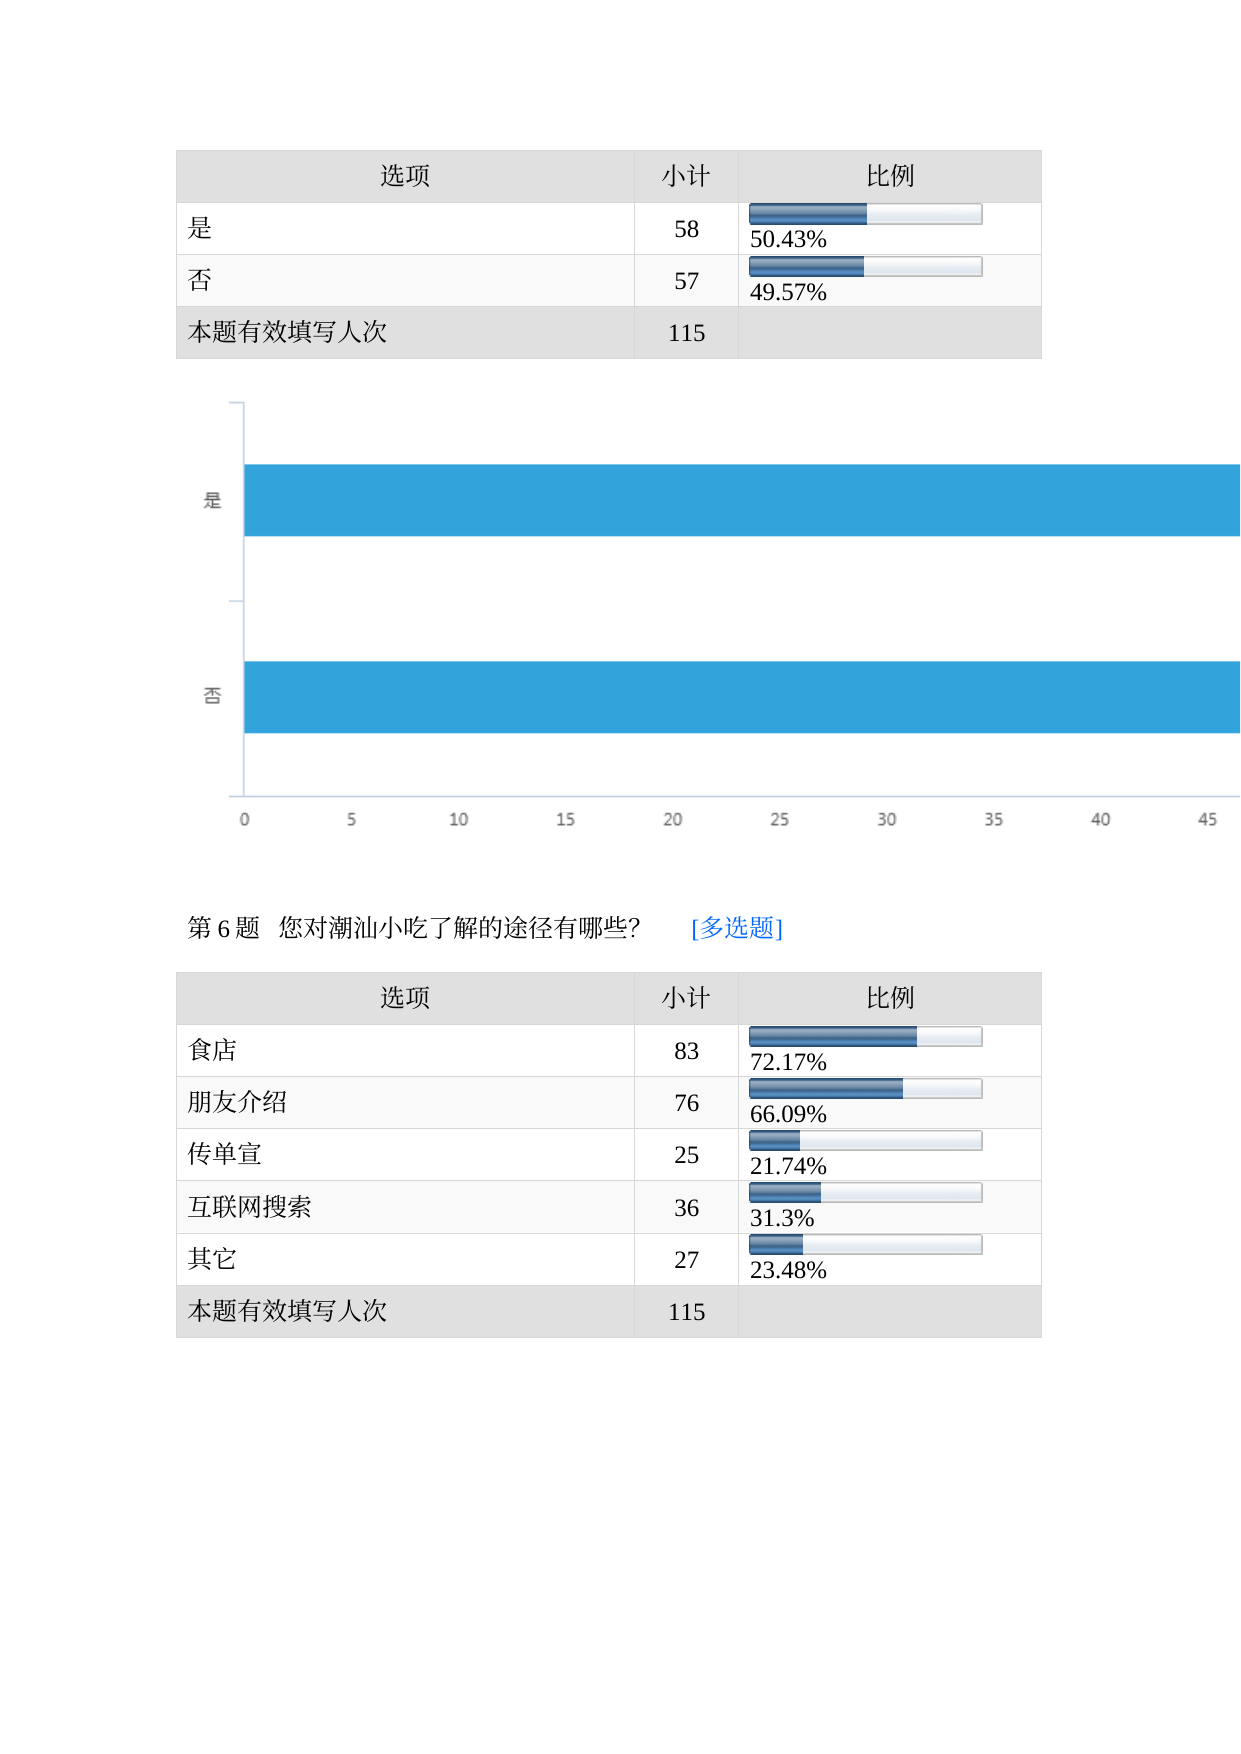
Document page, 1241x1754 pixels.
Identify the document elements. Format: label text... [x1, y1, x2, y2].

picture [187, 388, 1241, 857]
table_cell 21.74% [739, 1129, 1041, 1180]
table_cell 31.3% [739, 1181, 1041, 1232]
table_header 小计 [635, 151, 738, 202]
table_cell 本题有效填写人次 [177, 1286, 634, 1337]
table_cell 72.17% [739, 1025, 1041, 1076]
table_header 比例 [739, 151, 1041, 202]
table_cell 36 [635, 1181, 738, 1232]
picture [749, 1234, 983, 1255]
table_cell 57 [635, 255, 738, 306]
table_cell 49.57% [739, 255, 1041, 306]
table_cell 朋友介绍 [177, 1077, 634, 1128]
table_cell 27 [635, 1234, 738, 1284]
picture [749, 1078, 983, 1099]
table_cell 是 [177, 203, 634, 254]
table_cell [739, 307, 1041, 358]
table_header 选项 [177, 973, 634, 1024]
table_cell 76 [635, 1077, 738, 1128]
table_cell 115 [635, 307, 738, 358]
table_cell 66.09% [739, 1077, 1041, 1128]
picture [749, 1182, 983, 1203]
table_header 小计 [635, 973, 738, 1024]
table_cell 其它 [177, 1234, 634, 1284]
table_cell 否 [177, 255, 634, 306]
table_cell 58 [635, 203, 738, 254]
picture [749, 1130, 983, 1151]
picture [749, 203, 983, 225]
table_cell 23.48% [739, 1234, 1041, 1284]
table_cell [739, 1286, 1041, 1337]
picture [749, 1026, 983, 1047]
table_header 选项 [177, 151, 634, 202]
text 第6题 您对潮汕小吃了解的途径有哪些？ [多选题] [187, 914, 1053, 943]
picture [749, 256, 983, 277]
table_cell 食店 [177, 1025, 634, 1076]
table_cell 115 [635, 1286, 738, 1337]
table_cell 25 [635, 1129, 738, 1180]
table_cell 传单宣 [177, 1129, 634, 1180]
table_cell 互联网搜索 [177, 1181, 634, 1232]
table_cell 50.43% [739, 203, 1041, 254]
table_cell 83 [635, 1025, 738, 1076]
table_cell 本题有效填写人次 [177, 307, 634, 358]
table_header 比例 [739, 973, 1041, 1024]
